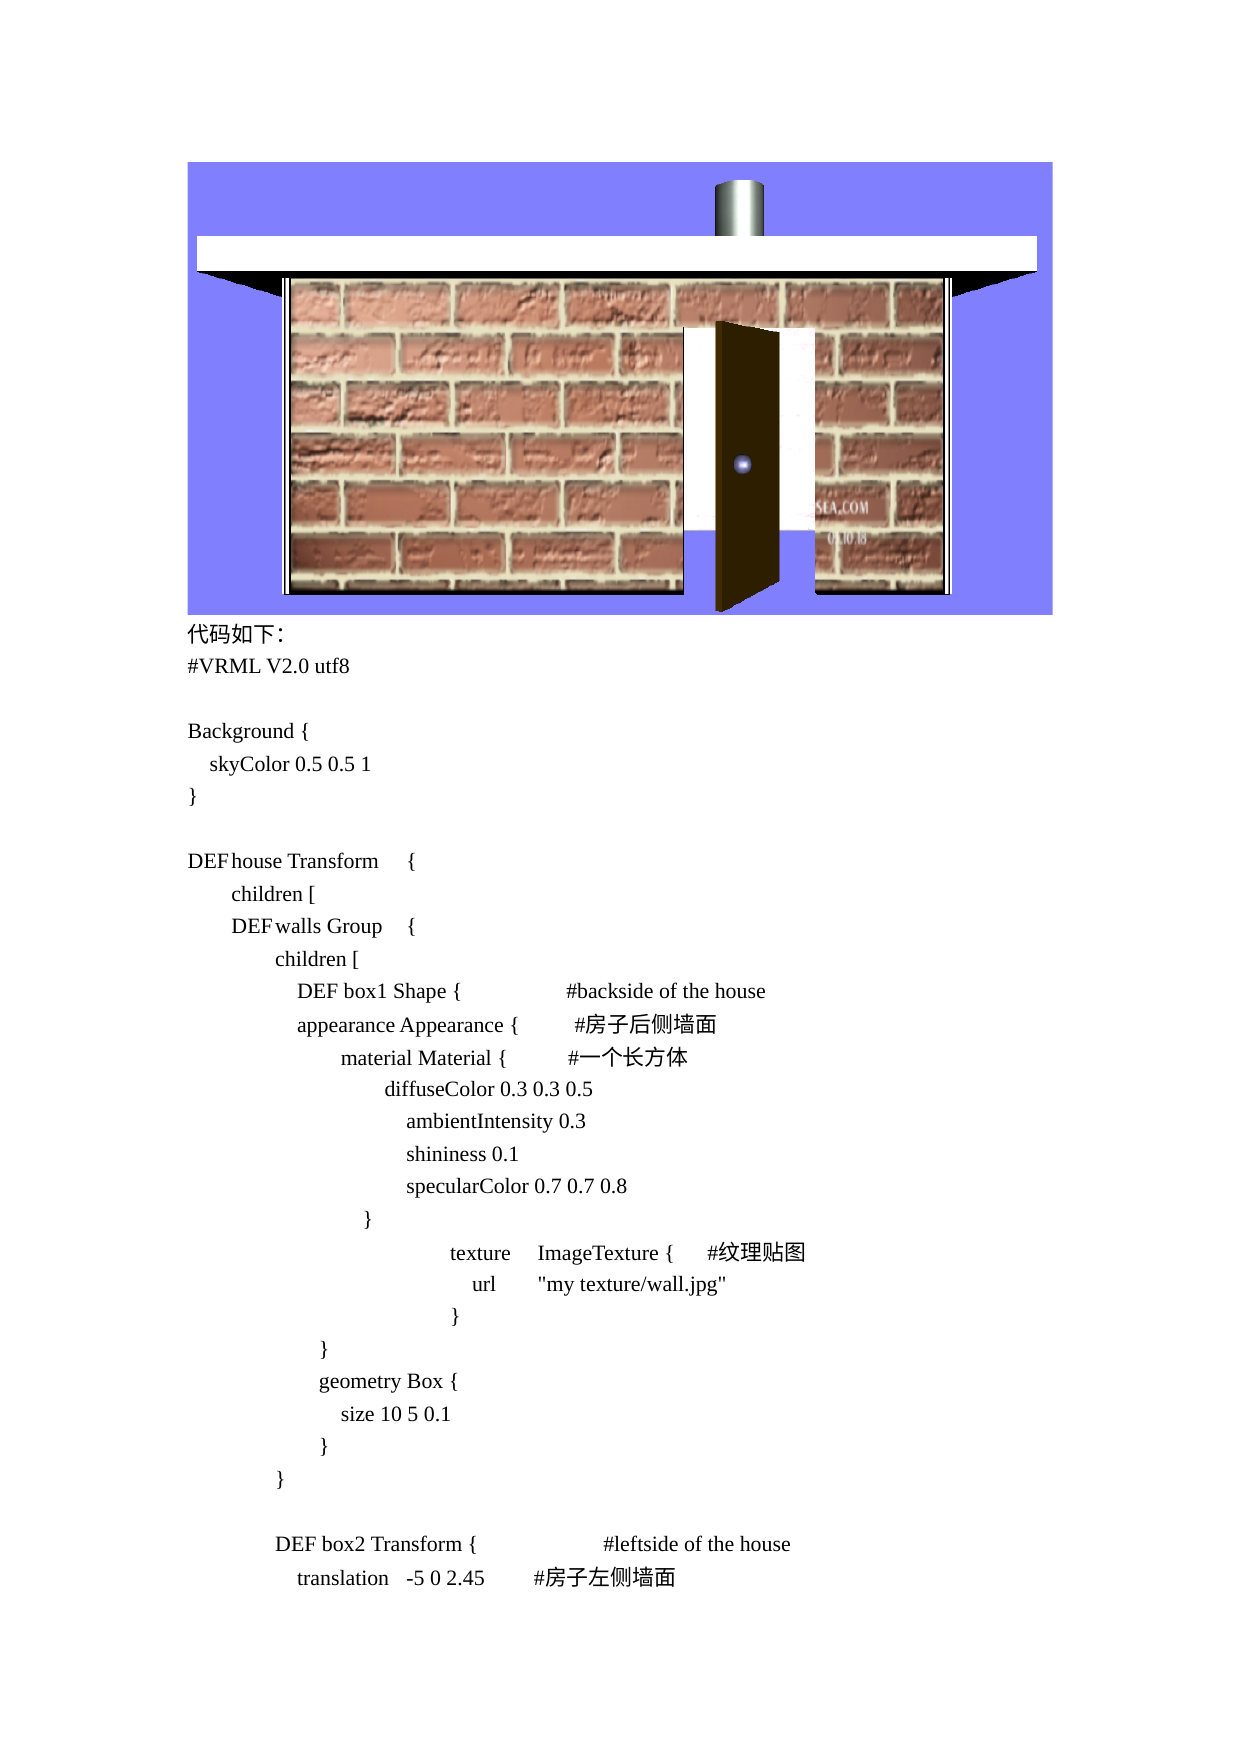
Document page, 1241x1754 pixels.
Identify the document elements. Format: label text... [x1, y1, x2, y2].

text children [ [187, 942, 1053, 974]
text DEF house Transform { [187, 844, 1053, 877]
text } [187, 1202, 1053, 1234]
text url "my texture/wall.jpg" [187, 1267, 1053, 1299]
text } [187, 1299, 1053, 1332]
picture [187, 162, 1053, 615]
text specularColor 0.7 0.7 0.8 [187, 1169, 1053, 1202]
text DEF walls Group { [187, 909, 1053, 942]
text } [187, 779, 1053, 812]
text ambientIntensity 0.3 [187, 1104, 1053, 1137]
text diffuseColor 0.3 0.3 0.5 [187, 1072, 1053, 1104]
text DEF box1 Shape { #backside of the house [187, 974, 1053, 1007]
text size 10 5 0.1 [187, 1397, 1053, 1429]
text Background { [187, 714, 1053, 747]
text #VRML V2.0 utf8 [187, 649, 1053, 682]
text geometry Box { [187, 1364, 1053, 1397]
text appearance Appearance { #房子后侧墙面 [187, 1007, 1053, 1039]
text } [187, 1429, 1053, 1462]
text texture ImageTexture { #纹理贴图 [187, 1234, 1053, 1267]
text DEF box2 Transform { #leftside of the house [187, 1527, 1053, 1559]
text shininess 0.1 [187, 1137, 1053, 1169]
text } [187, 1462, 1053, 1494]
text material Material { #一个长方体 [187, 1039, 1053, 1072]
text 代码如下： [187, 617, 1053, 649]
text } [187, 1332, 1053, 1364]
text translation -5 0 2.45 #房子左侧墙面 [187, 1559, 1053, 1592]
text children [ [187, 877, 1053, 909]
text skyColor 0.5 0.5 1 [187, 747, 1053, 779]
